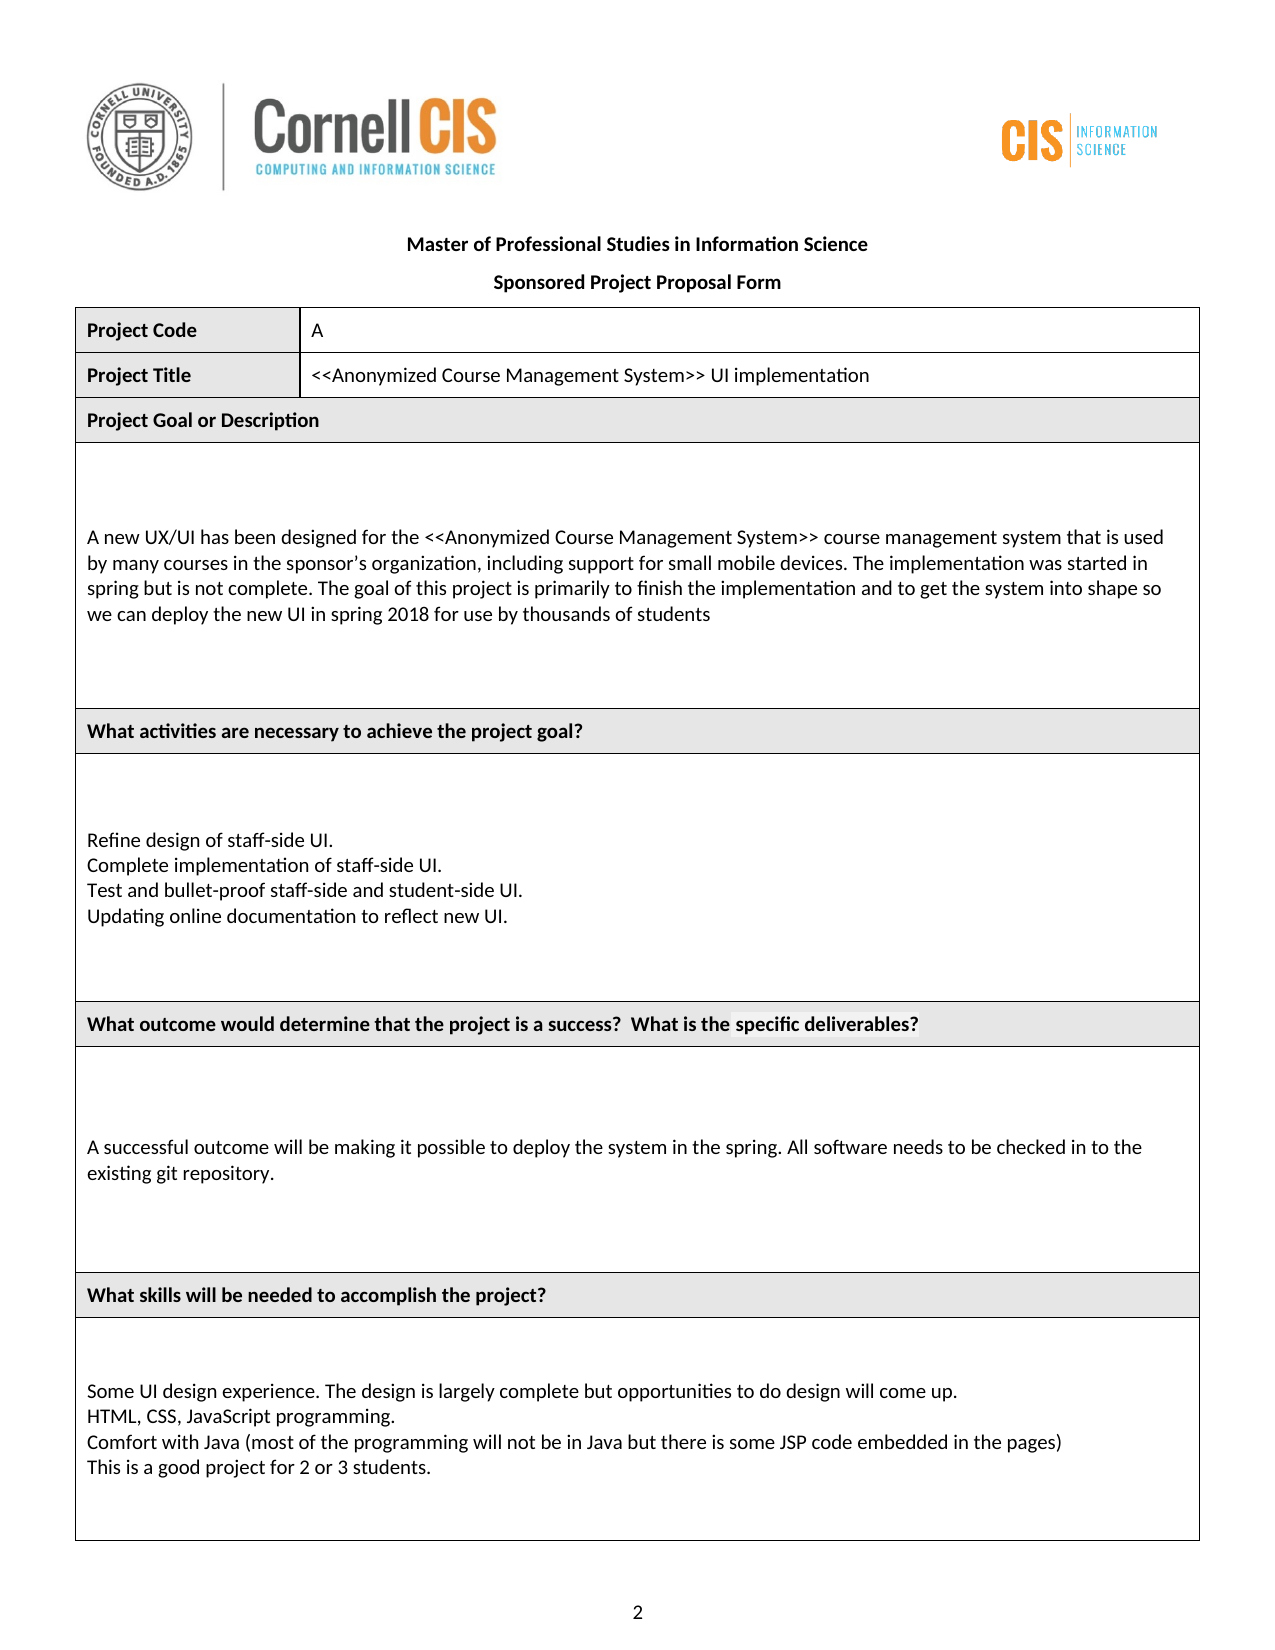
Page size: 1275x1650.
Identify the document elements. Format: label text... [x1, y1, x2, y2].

picture [75, 75, 507, 199]
table_cell A successful outcome will be making it possible to deploy the system in the spring. All software needs to be checked in to the existing git repository. [76, 1047, 1199, 1272]
picture [957, 75, 1200, 206]
table_cell Project Goal or Description [76, 398, 1199, 442]
table_cell What outcome would determine that the project is a success? What is the specific deliverables? [76, 1002, 1199, 1046]
table_header Project Code [76, 308, 299, 352]
table_cell Refine design of staff-side UI. Complete implementation of staff-side UI. Test and bullet-proof staff-side and student-side UI. Updating online documentation to reflect new UI. [76, 754, 1199, 1001]
subtitle Master of Professional Studies in Information Science [75, 231, 1200, 256]
table_header A [301, 308, 1199, 352]
table_cell <<Anonymized Course Management System>> UI implementation [301, 353, 1199, 397]
table_cell A new UX/UI has been designed for the <<Anonymized Course Management System>> course management system that is used by many courses in the sponsor’s organization, including support for small mobile devices. The implementation was started in spring but is not complete. The goal of this project is primarily to finish the implementation and to get the system into shape so we can deploy the new UI in spring 2018 for use by thousands of students [76, 443, 1199, 708]
table_cell Project Title [76, 353, 299, 397]
table_cell What activities are necessary to achieve the project goal? [76, 709, 1199, 753]
subtitle Sponsored Project Proposal Form [75, 269, 1200, 294]
table_cell Some UI design experience. The design is largely complete but opportunities to do design will come up. HTML, CSS, JavaScript programming. Comfort with Java (most of the programming will not be in Java but there is some JSP code embedded in the pages) This is a good project for 2 or 3 students. [76, 1318, 1199, 1540]
table_cell What skills will be needed to accomplish the project? [76, 1273, 1199, 1317]
